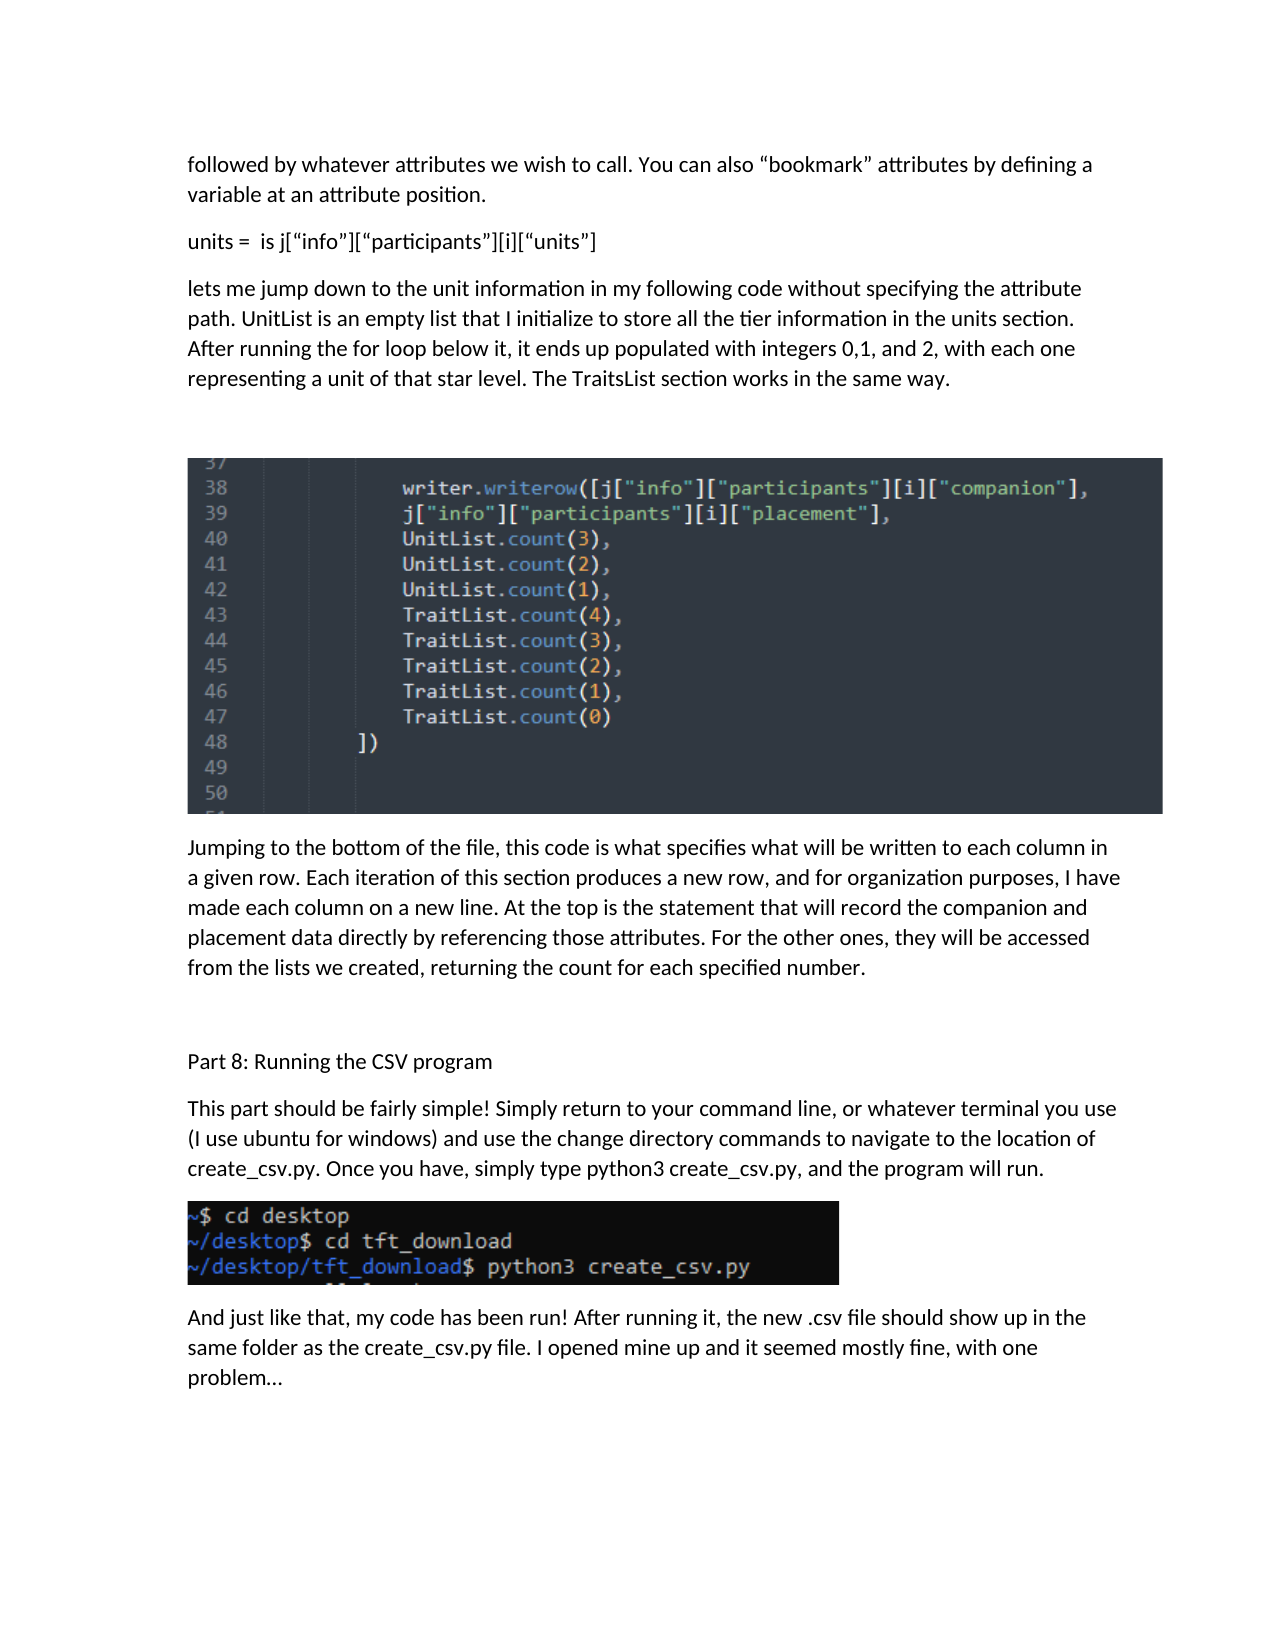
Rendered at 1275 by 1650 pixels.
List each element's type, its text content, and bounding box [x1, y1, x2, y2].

text Part 8: Running the CSV program [187, 1047, 1125, 1075]
text Jumping to the bottom of the file, this code is what specifies what will be written to each column in a given row. Each iteration of this section produces a new row, and for organization purposes, I have made each column on a new line. At the top is the statement that will record the companion and placement data directly by referencing those attributes. For the other ones, they will be accessed from the lists we created, returning the count for each specified number. [187, 833, 1125, 982]
text units = is j[“info”][“participants”][i][“units”] [187, 227, 1125, 255]
text And just like that, my code has been run! After running it, the new .csv file should show up in the same folder as the create_csv.py file. I opened mine up and it seemed mostly fine, with one problem… [187, 1303, 1125, 1392]
picture [187, 1201, 840, 1285]
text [187, 150, 1125, 208]
text lets me jump down to the unit information in my following code without specifying the attribute path. UnitList is an empty list that I initialize to store all the tier information in the units section. After running the for loop below it, it ends up populated with integers 0,1, and 2, with each one representing a unit of that star level. The TraitsList section works in the same way. [187, 274, 1125, 393]
text This part should be fairly simple! Simply return to your command line, or whatever terminal you use (I use ubuntu for windows) and use the change directory commands to navigate to the location of create_csv.py. Once you have, simply type python3 create_csv.py, and the program will run. [187, 1094, 1125, 1183]
picture [187, 458, 1163, 814]
